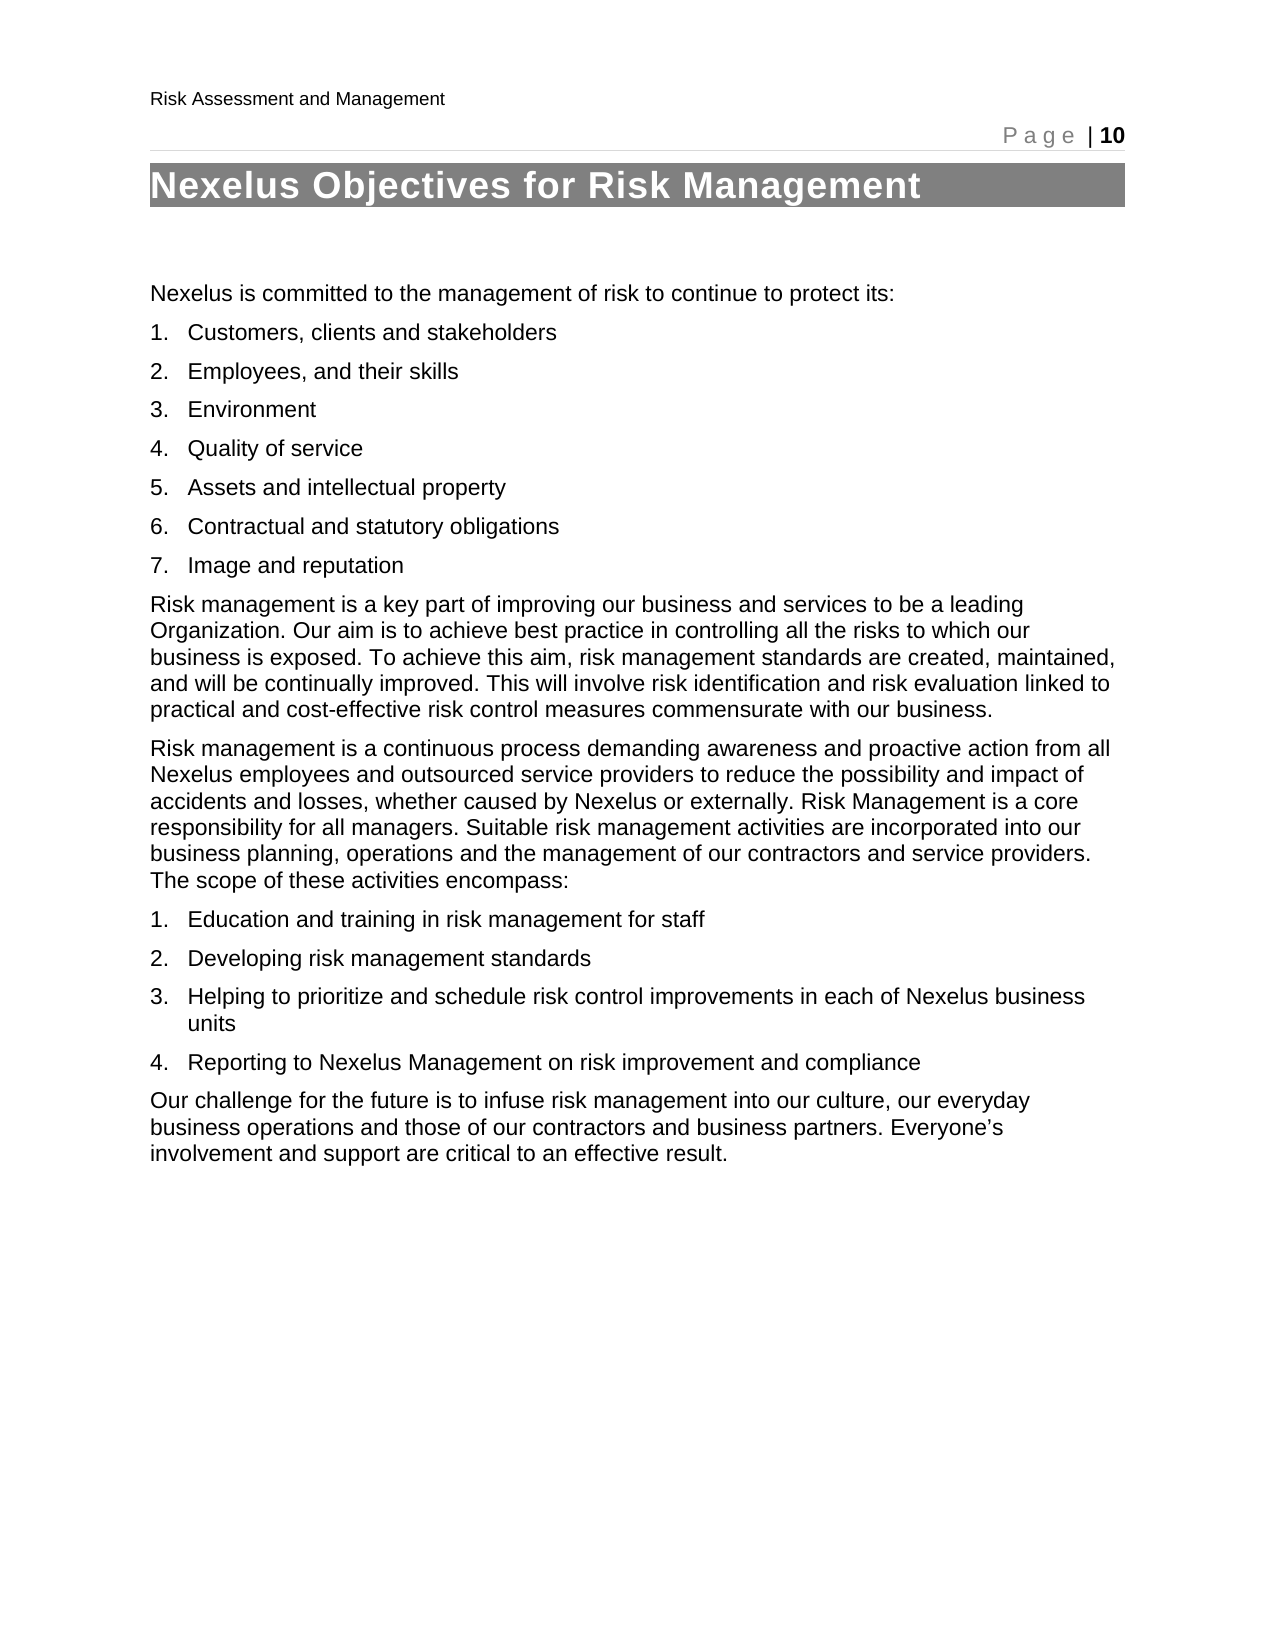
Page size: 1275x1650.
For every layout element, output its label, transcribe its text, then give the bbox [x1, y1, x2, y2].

text Risk management is a continuous process demanding awareness and proactive action from all Nexelus employees and outsourced service providers to reduce the possibility and impact of accidents and losses, whether caused by Nexelus or externally. Risk Management is a core responsibility for all managers. Suitable risk management activities are incorporated into our business planning, operations and the management of our contractors and service providers. The scope of these activities encompass: [150, 735, 1125, 893]
list Customers, clients and stakeholders [150, 319, 1125, 345]
list Helping to prioritize and schedule risk control improvements in each of Nexelus business units [150, 983, 1125, 1036]
list Quality of service [150, 435, 1125, 462]
list Developing risk management standards [150, 944, 1125, 971]
subtitle Nexelus Objectives for Risk Management [150, 163, 1125, 207]
text Our challenge for the future is to infuse risk management into our culture, our everyday business operations and those of our contractors and business partners. Everyone’s involvement and support are critical to an effective result. [150, 1087, 1125, 1166]
list Image and reputation [150, 552, 1125, 578]
list Contractual and statutory obligations [150, 513, 1125, 539]
list Education and training in risk management for staff [150, 906, 1125, 932]
list Environment [150, 396, 1125, 423]
text Nexelus is committed to the management of risk to continue to protect its: [150, 280, 1125, 306]
list Employees, and their skills [150, 358, 1125, 384]
list Reporting to Nexelus Management on risk improvement and compliance [150, 1048, 1125, 1075]
list Assets and intellectual property [150, 474, 1125, 501]
text Risk management is a key part of improving our business and services to be a leading Organization. Our aim is to achieve best practice in controlling all the risks to which our business is exposed. To achieve this aim, risk management standards are created, maintained, and will be continually improved. This will involve risk identification and risk evaluation linked to practical and cost-effective risk control measures commensurate with our business. [150, 591, 1125, 722]
